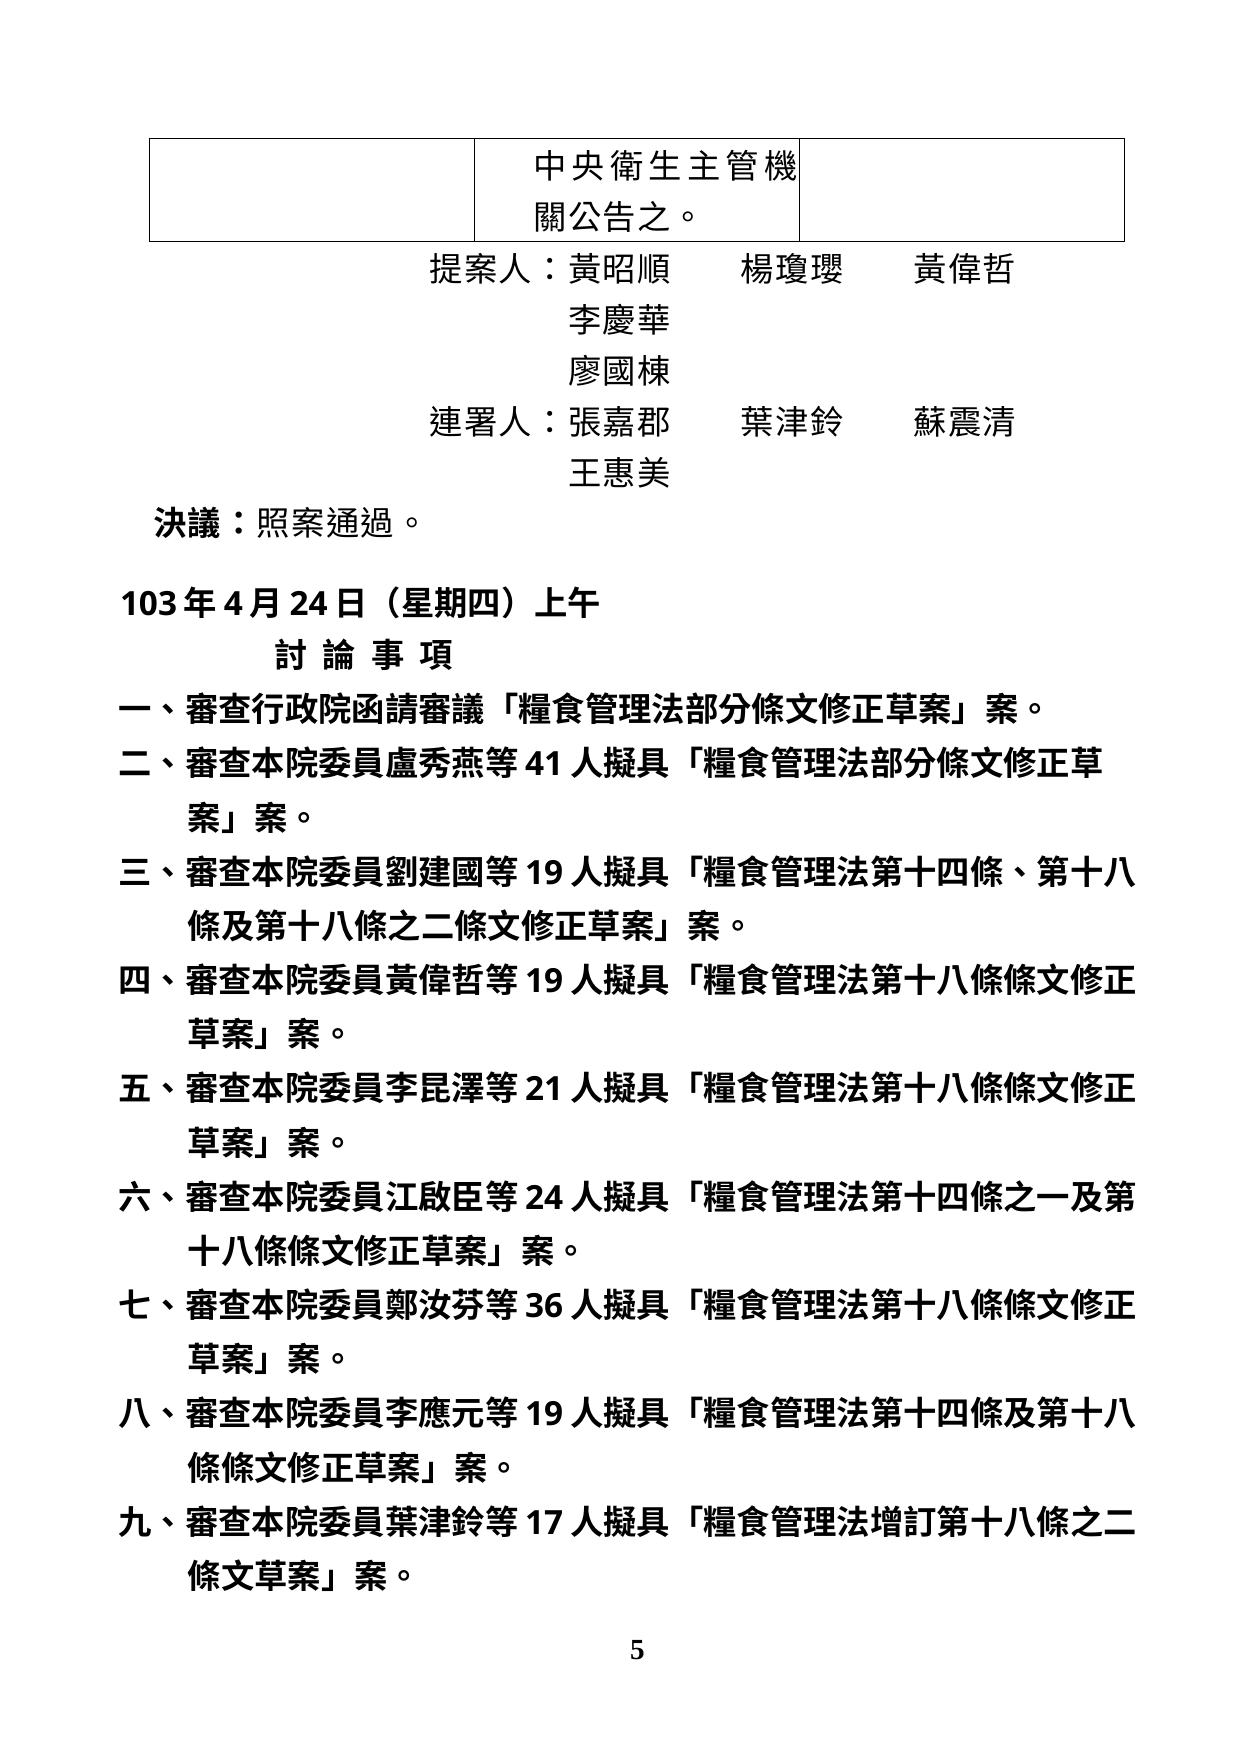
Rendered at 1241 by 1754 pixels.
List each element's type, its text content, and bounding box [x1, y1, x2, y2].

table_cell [800, 139, 1124, 241]
list 審查行政院函請審議「糧食管理法部分條文修正草案」案。 [118, 678, 1156, 732]
list 審查本院委員黃偉哲等19人擬具「糧食管理法第十八條條文修正草案」案。 [118, 949, 1156, 1057]
text 103年4月24日（星期四）上午 [118, 572, 1156, 626]
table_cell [150, 139, 474, 241]
text 連署人：張嘉郡 葉津鈴 蘇震清 王惠美 [395, 394, 1087, 496]
list 審查本院委員李應元等19人擬具「糧食管理法第十四條及第十八條條文修正草案」案。 [118, 1382, 1156, 1491]
list 審查本院委員李昆澤等21人擬具「糧食管理法第十八條條文修正草案」案。 [118, 1057, 1156, 1166]
list 審查本院委員鄭汝芬等36人擬具「糧食管理法第十八條條文修正草案」案。 [118, 1274, 1156, 1382]
list 審查本院委員盧秀燕等41人擬具「糧食管理法部分條文修正草案」案。 [118, 732, 1156, 841]
list 審查本院委員葉津鈴等17人擬具「糧食管理法增訂第十八條之二條文草案」案。 [118, 1491, 1156, 1599]
list 審查本院委員江啟臣等24人擬具「糧食管理法第十四條之一及第十八條條文修正草案」案。 [118, 1166, 1156, 1274]
text 提案人：黃昭順 楊瓊瓔 黃偉哲 李慶華 廖國棟 [395, 242, 1087, 394]
text 決議：照案通過。 [127, 496, 1087, 547]
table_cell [475, 139, 799, 241]
text 討 論 事 項 [118, 626, 1156, 678]
list 審查本院委員劉建國等19人擬具「糧食管理法第十四條、第十八條及第十八條之二條文修正草案」案。 [118, 841, 1156, 949]
